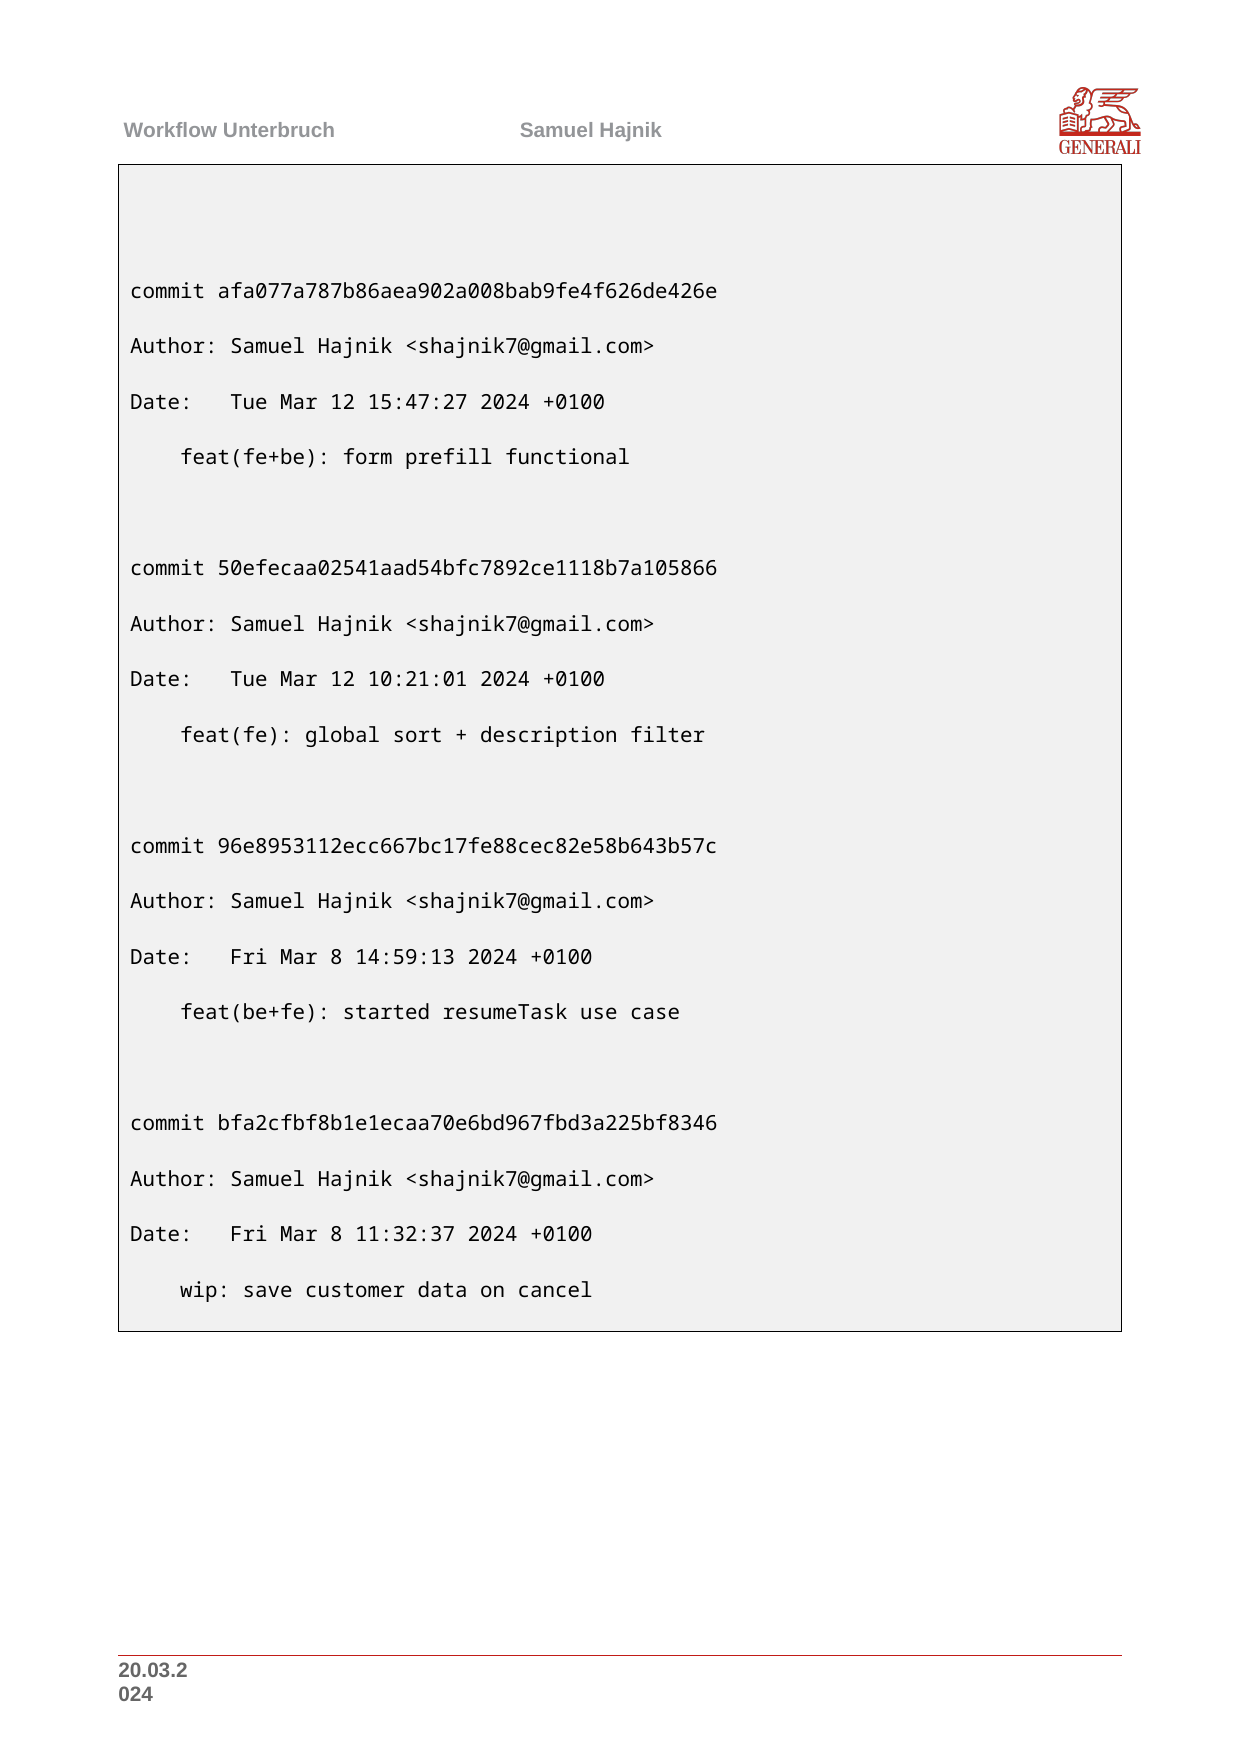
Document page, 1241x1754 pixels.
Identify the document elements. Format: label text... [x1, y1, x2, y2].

picture [1059, 87, 1141, 154]
